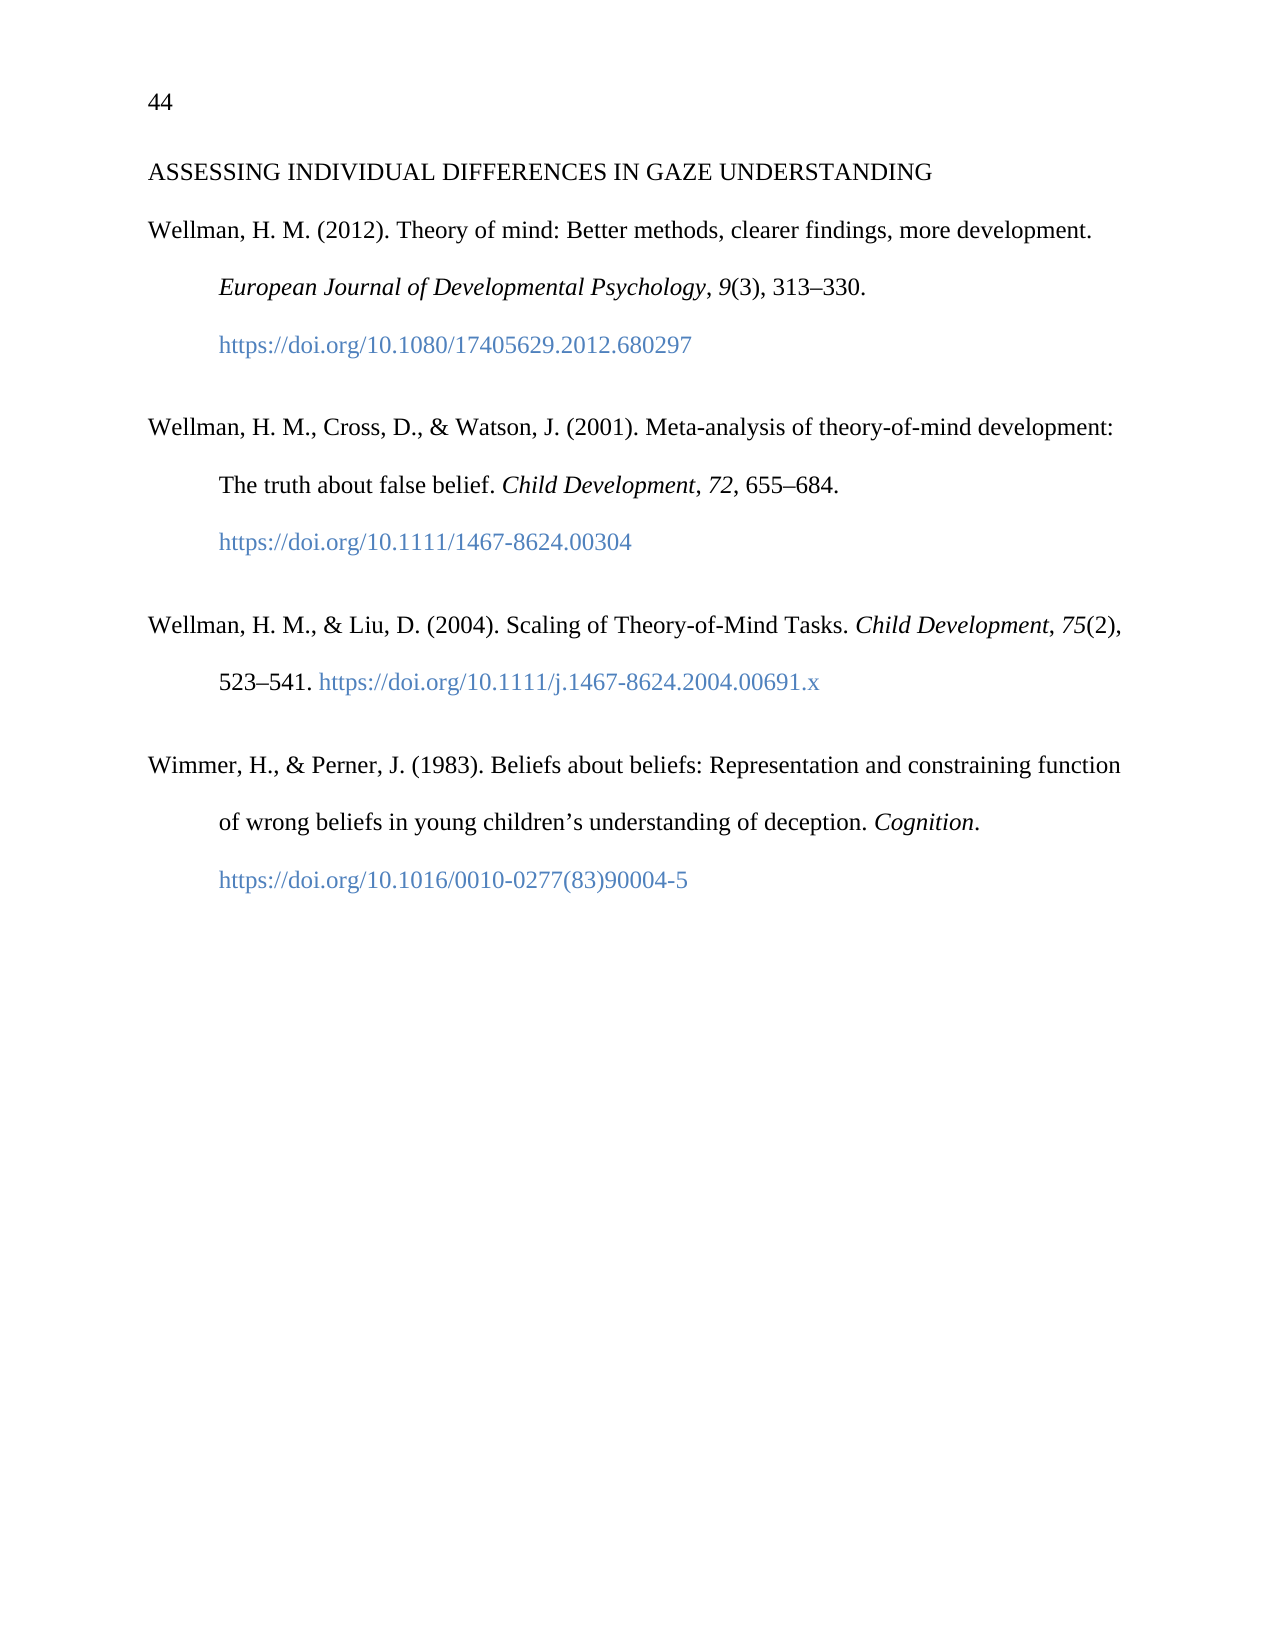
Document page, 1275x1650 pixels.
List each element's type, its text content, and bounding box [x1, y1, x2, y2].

text Wellman, H. M., Cross, D., & Watson, J. (2001). Meta-analysis of theory-of-mind development: The truth about false belief. Child Development, 72, 655–684. https://doi.org/10.1111/1467-8624.00304 [148, 412, 1127, 556]
text Wellman, H. M. (2012). Theory of mind: Better methods, clearer findings, more development. European Journal of Developmental Psychology, 9(3), 313–330. https://doi.org/10.1080/17405629.2012.680297 [148, 215, 1127, 359]
text Wellman, H. M., & Liu, D. (2004). Scaling of Theory-of-Mind Tasks. Child Development, 75(2), 523–541. https://doi.org/10.1111/j.1467-8624.2004.00691.x [148, 610, 1127, 696]
text Wimmer, H., & Perner, J. (1983). Beliefs about beliefs: Representation and constraining function of wrong beliefs in young children’s understanding of deception. Cognition. https://doi.org/10.1016/0010-0277(83)90004-5 [148, 750, 1127, 894]
